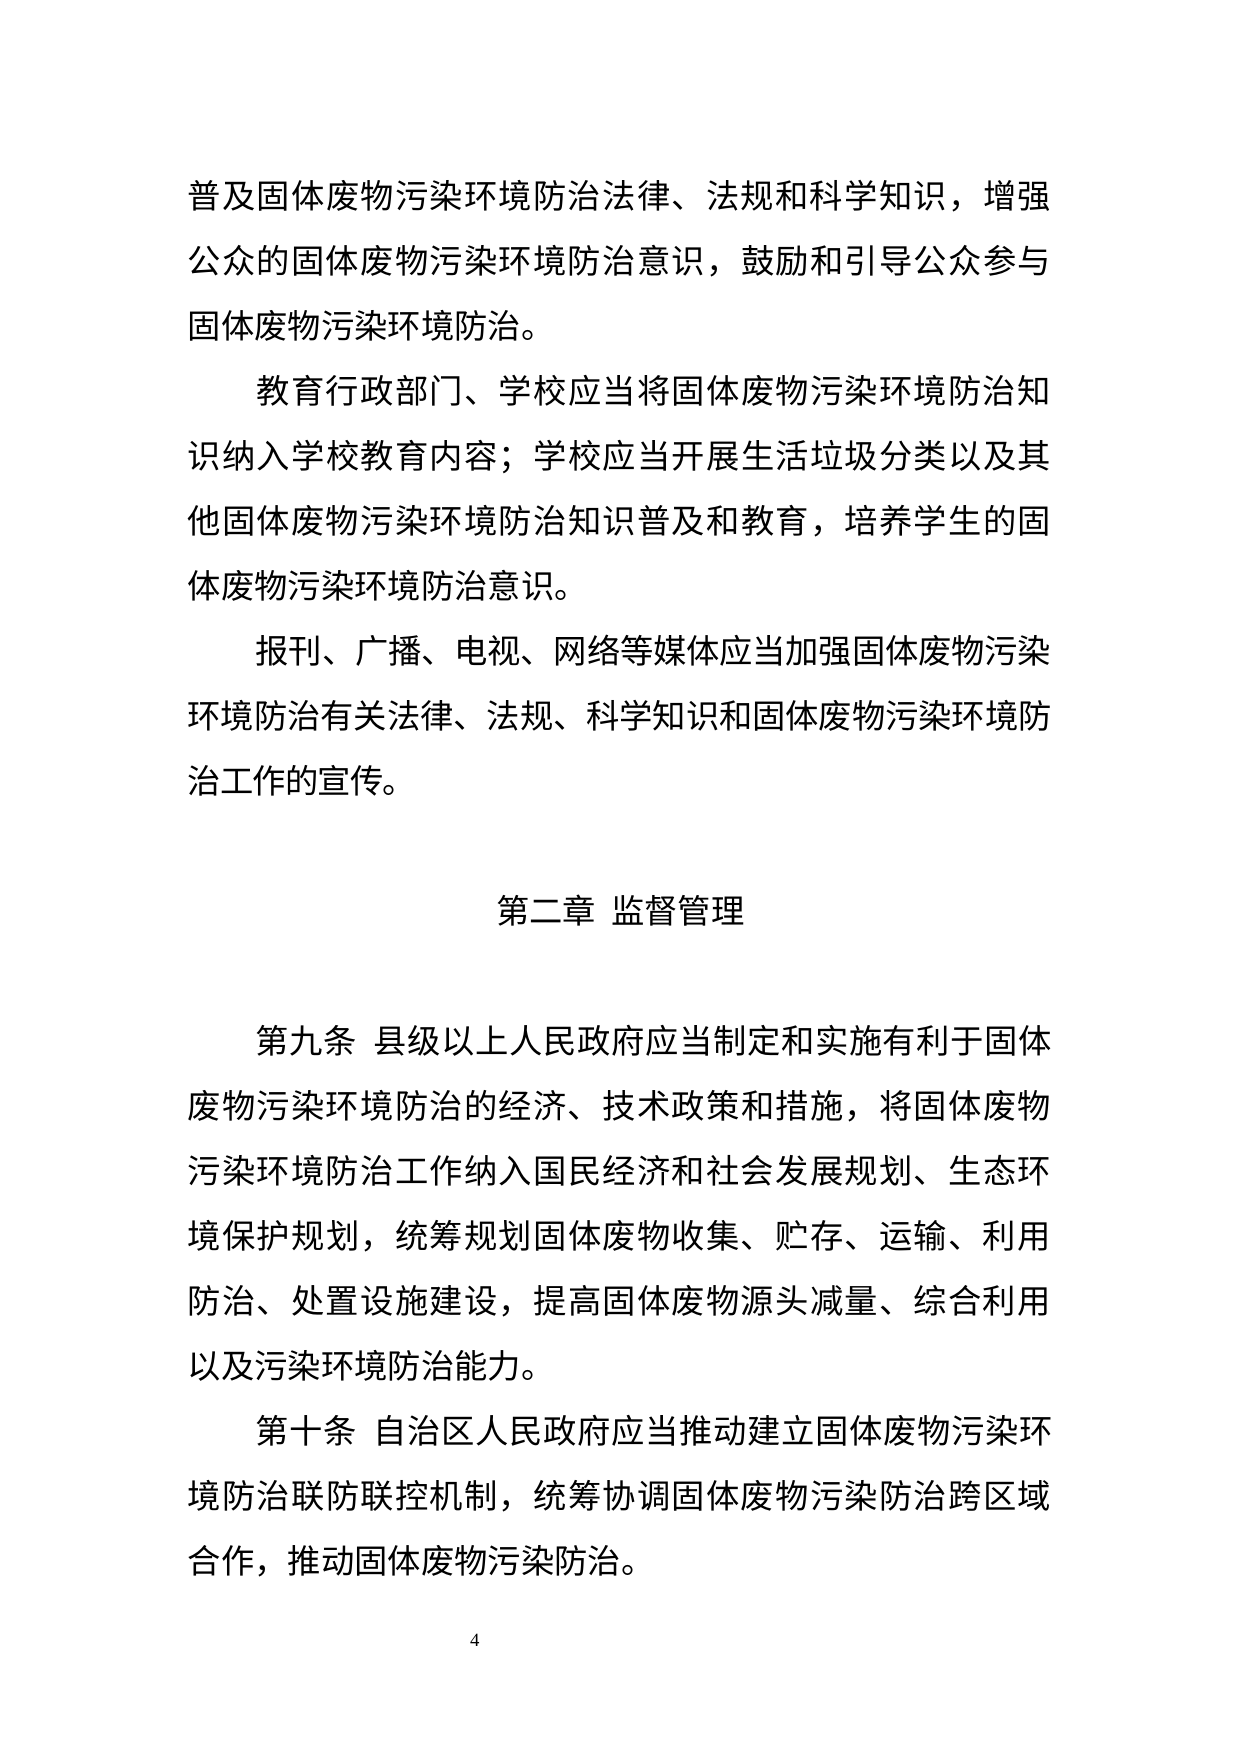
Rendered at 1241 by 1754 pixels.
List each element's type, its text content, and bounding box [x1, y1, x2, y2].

text 第十条 自治区人民政府应当推动建立固体废物污染环境防治联防联控机制，统筹协调固体废物污染防治跨区域合作，推动固体废物污染防治。 [187, 1397, 1053, 1592]
text 第九条 县级以上人民政府应当制定和实施有利于固体废物污染环境防治的经济、技术政策和措施，将固体废物污染环境防治工作纳入国民经济和社会发展规划、生态环境保护规划，统筹规划固体废物收集、贮存、运输、利用、防治、处置设施建设，提高固体废物源头减量、综合利用以及污染环境防治能力。 [187, 1007, 1053, 1397]
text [187, 162, 1053, 357]
text 教育行政部门、学校应当将固体废物污染环境防治知识纳入学校教育内容；学校应当开展生活垃圾分类以及其他固体废物污染环境防治知识普及和教育，培养学生的固体废物污染环境防治意识。 [187, 357, 1053, 617]
text 报刊、广播、电视、网络等媒体应当加强固体废物污染环境防治有关法律、法规、科学知识和固体废物污染环境防治工作的宣传。 [187, 617, 1053, 812]
text 第二章 监督管理 [187, 877, 1053, 942]
